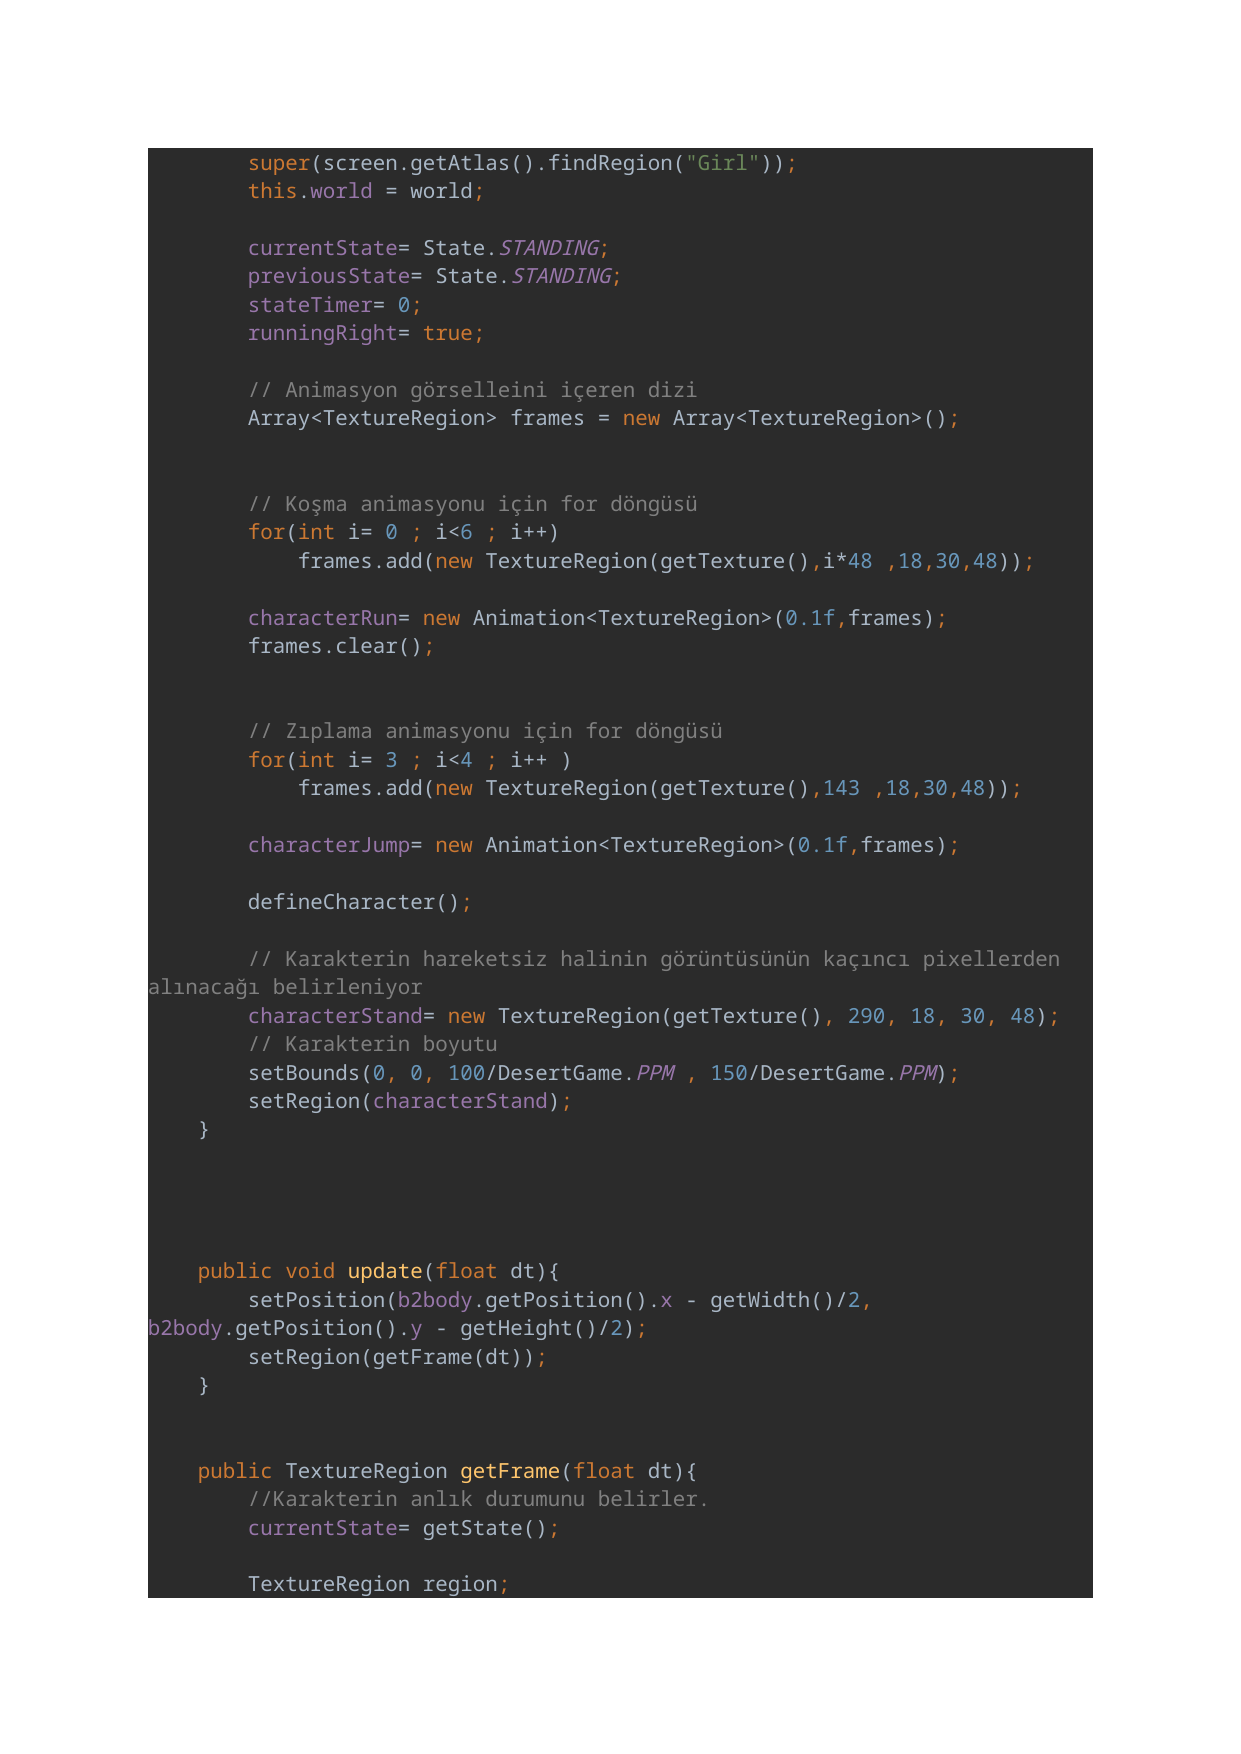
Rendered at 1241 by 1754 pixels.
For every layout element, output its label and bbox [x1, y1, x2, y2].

text [148, 148, 1093, 1598]
